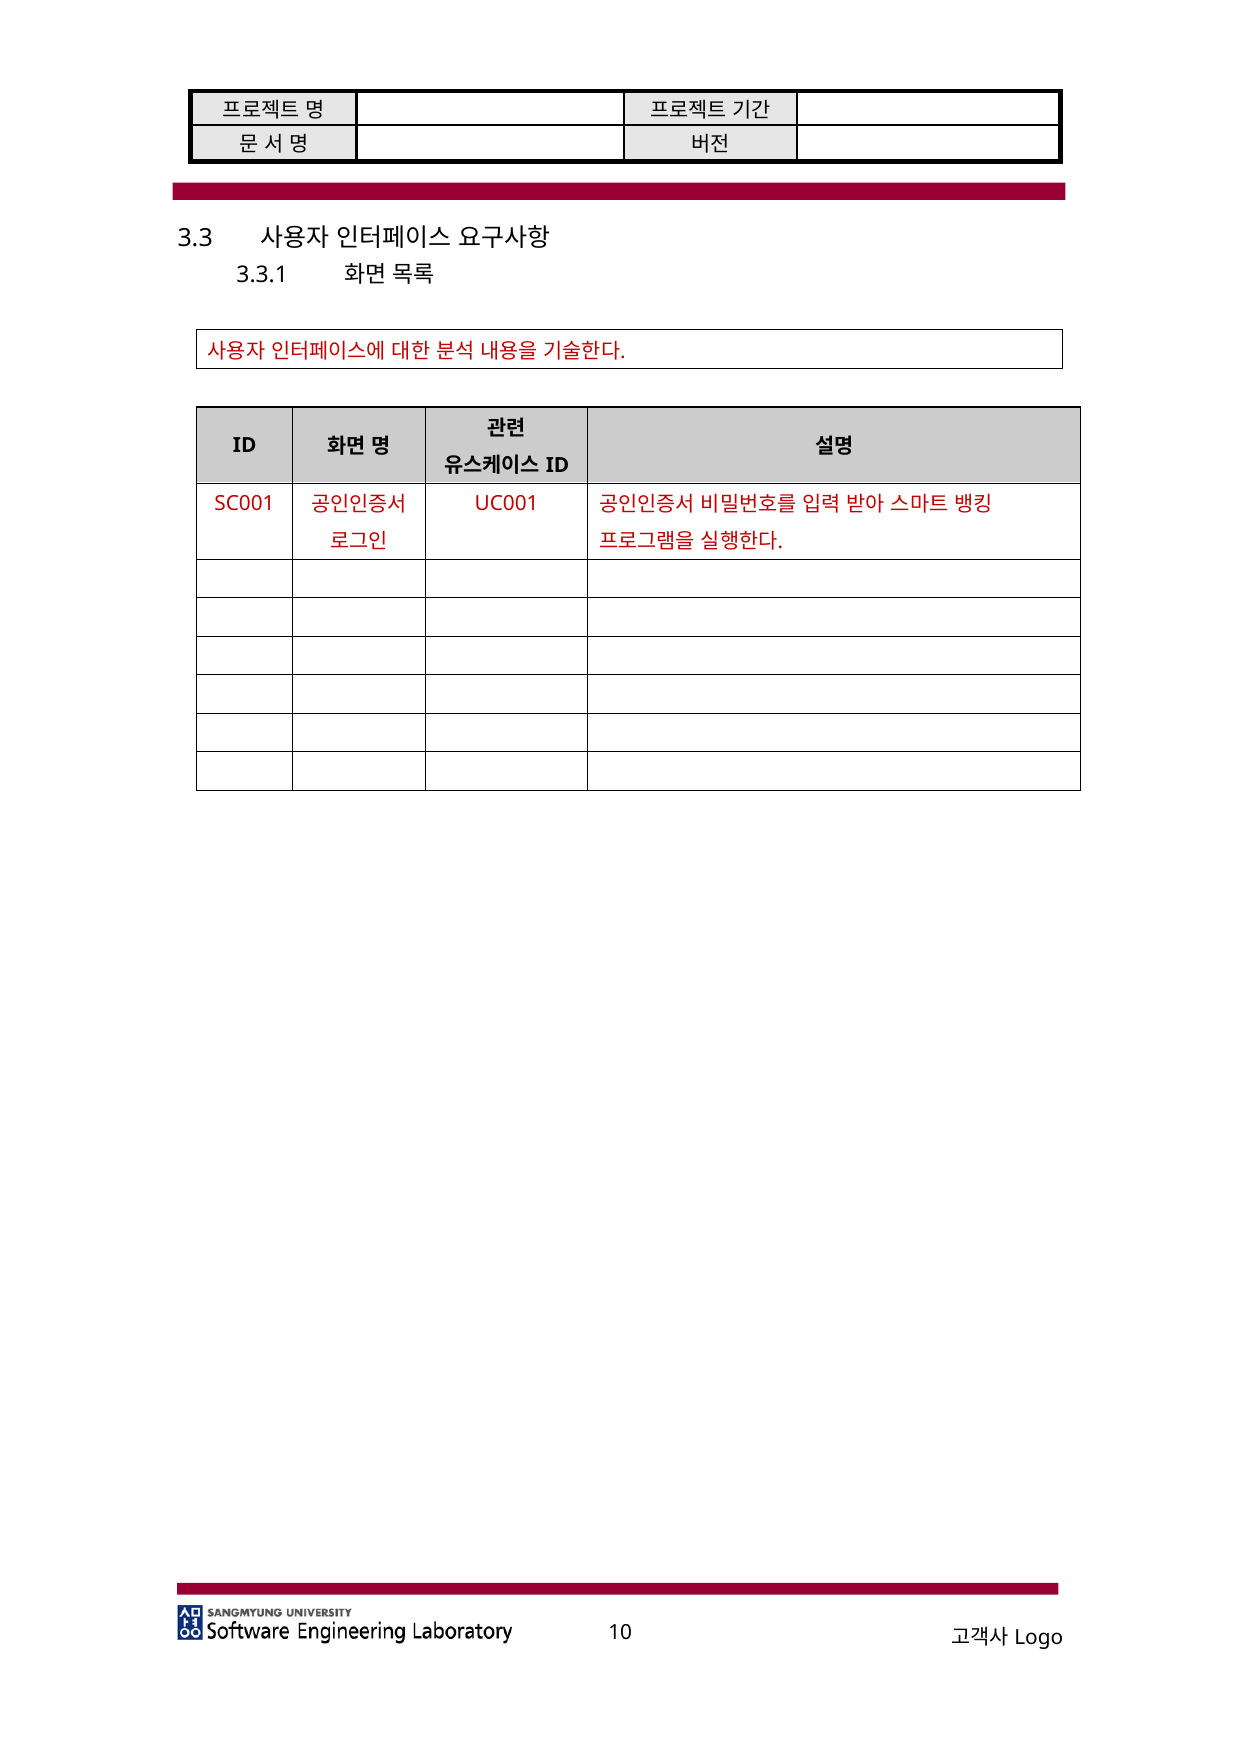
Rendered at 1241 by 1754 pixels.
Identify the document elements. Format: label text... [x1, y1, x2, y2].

table_cell [588, 637, 1080, 674]
table_header 설명 [588, 408, 1080, 482]
table_cell [426, 714, 587, 751]
table_cell [293, 752, 425, 790]
table_header 화면 명 [293, 408, 425, 482]
table_header 사용자 인터페이스에 대한 분석 내용을 기술한다. [197, 330, 1062, 368]
table_cell [426, 598, 587, 636]
table_cell [588, 598, 1080, 636]
table_cell [426, 675, 587, 713]
table_cell [588, 714, 1080, 751]
table_cell [197, 637, 292, 674]
subtitle 화면 목록 [236, 254, 1063, 292]
table_cell [426, 752, 587, 790]
table_cell [426, 637, 587, 674]
table_cell [197, 752, 292, 790]
table_cell [293, 637, 425, 674]
table_cell [293, 675, 425, 713]
table_cell [293, 714, 425, 751]
table_cell [197, 675, 292, 713]
table_cell [197, 598, 292, 636]
table_header ID [197, 408, 292, 482]
table_cell [588, 560, 1080, 597]
table_header 관련 유스케이스 ID [426, 408, 587, 482]
table_cell [293, 560, 425, 597]
table_cell [197, 560, 292, 597]
table_cell SC001 [197, 484, 292, 558]
table_cell UC001 [426, 484, 587, 558]
table_cell [293, 598, 425, 636]
table_cell [426, 560, 587, 597]
table_cell [588, 675, 1080, 713]
picture [177, 1605, 515, 1645]
subtitle 사용자 인터페이스 요구사항 [177, 217, 1063, 254]
table_cell 공인인증서 비밀번호를 입력 받아 스마트 뱅킹 프로그램을 실행한다. [588, 484, 1080, 558]
table_cell [197, 714, 292, 751]
table_cell [588, 752, 1080, 790]
table_cell 공인인증서 로그인 [293, 484, 425, 558]
